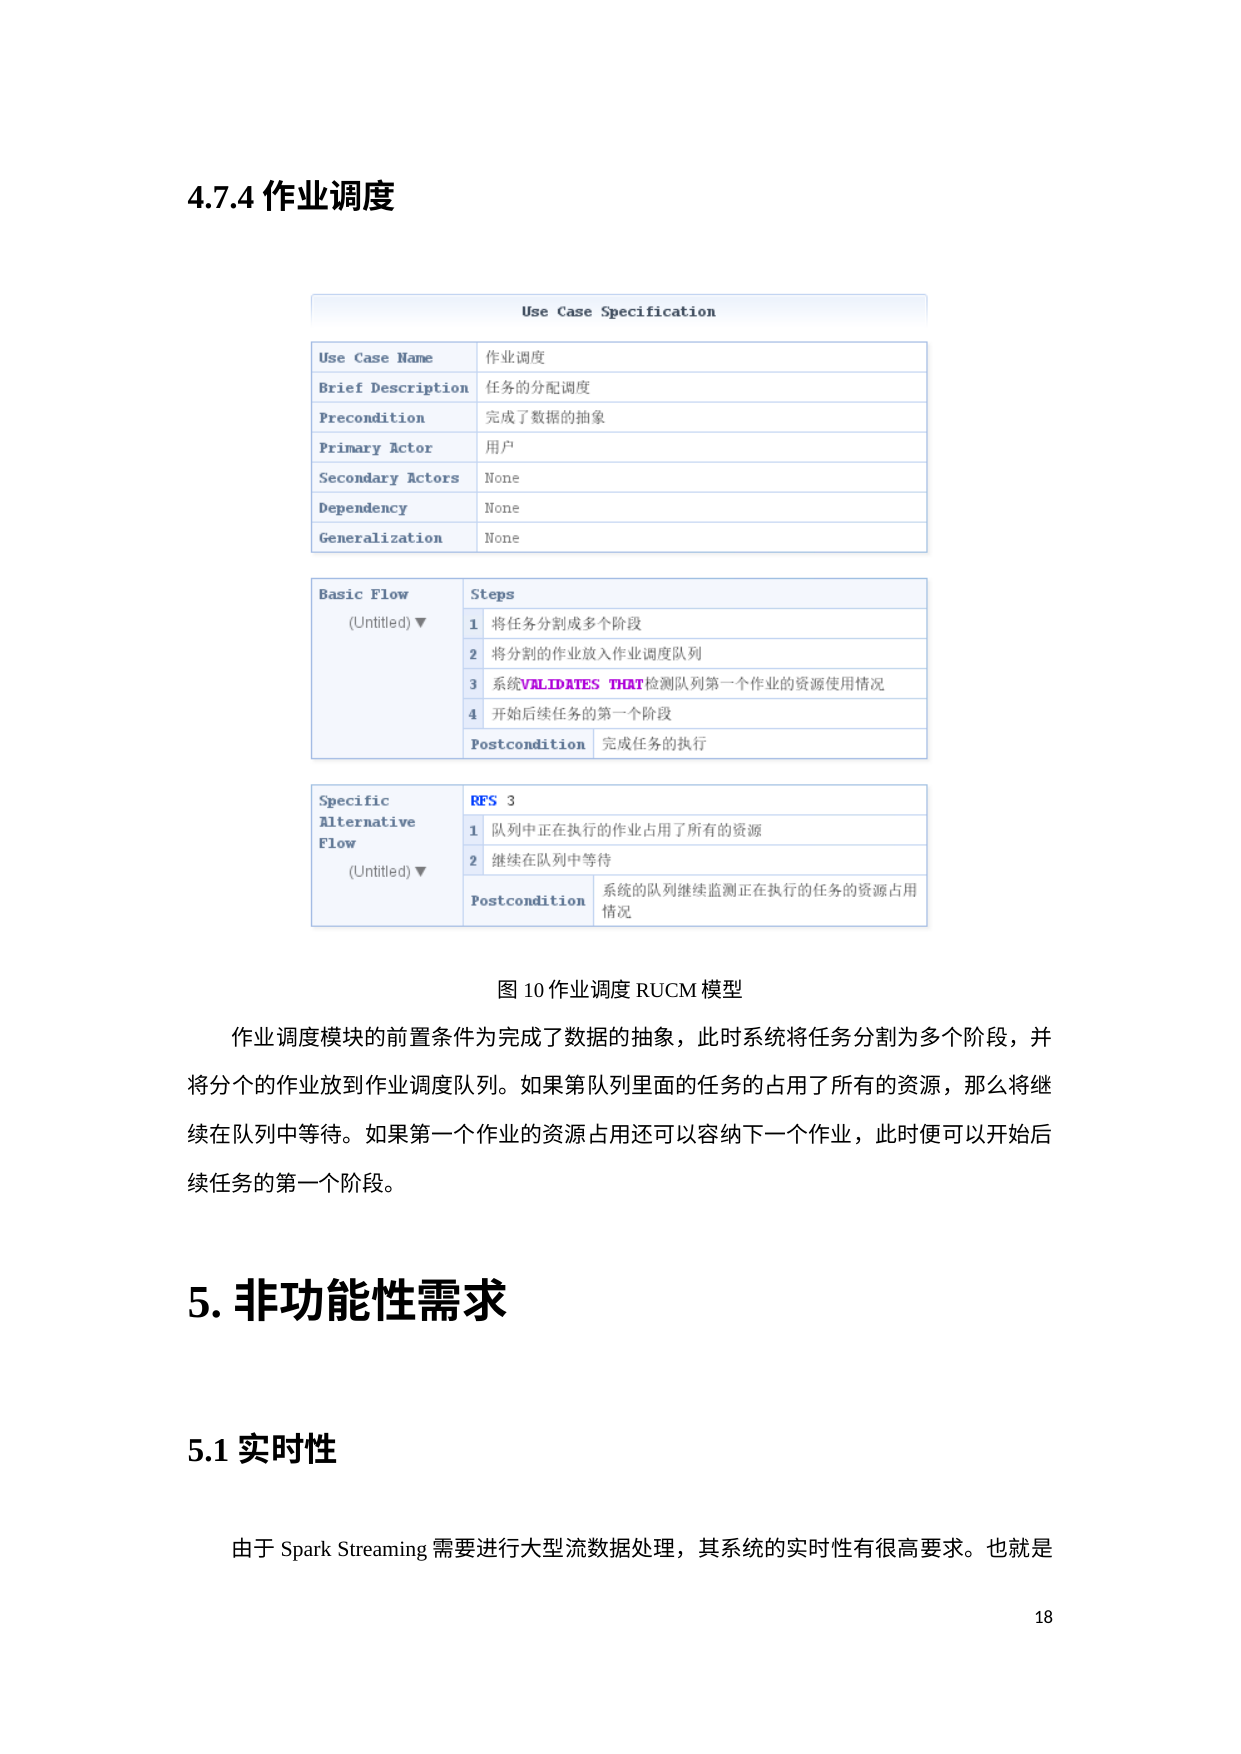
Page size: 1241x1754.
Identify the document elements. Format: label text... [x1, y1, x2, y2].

subtitle 5.1 实时性 [187, 1414, 1053, 1479]
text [187, 1530, 1053, 1563]
subtitle 4.7.4 作业调度 [187, 162, 1053, 227]
text 作业调度模块的前置条件为完成了数据的抽象，此时系统将任务分割为多个阶段，并将分个的作业放到作业调度队列。如果第队列里面的任务的占用了所有的资源，那么将继续在队列中等待。如果第一个作业的资源占用还可以容纳下一个作业，此时便可以开始后续任务的第一个阶段。 [187, 1019, 1053, 1198]
text 图 10作业调度RUCM模型 [187, 972, 1053, 1004]
subtitle 5. 非功能性需求 [187, 1249, 1053, 1347]
picture [302, 289, 939, 942]
